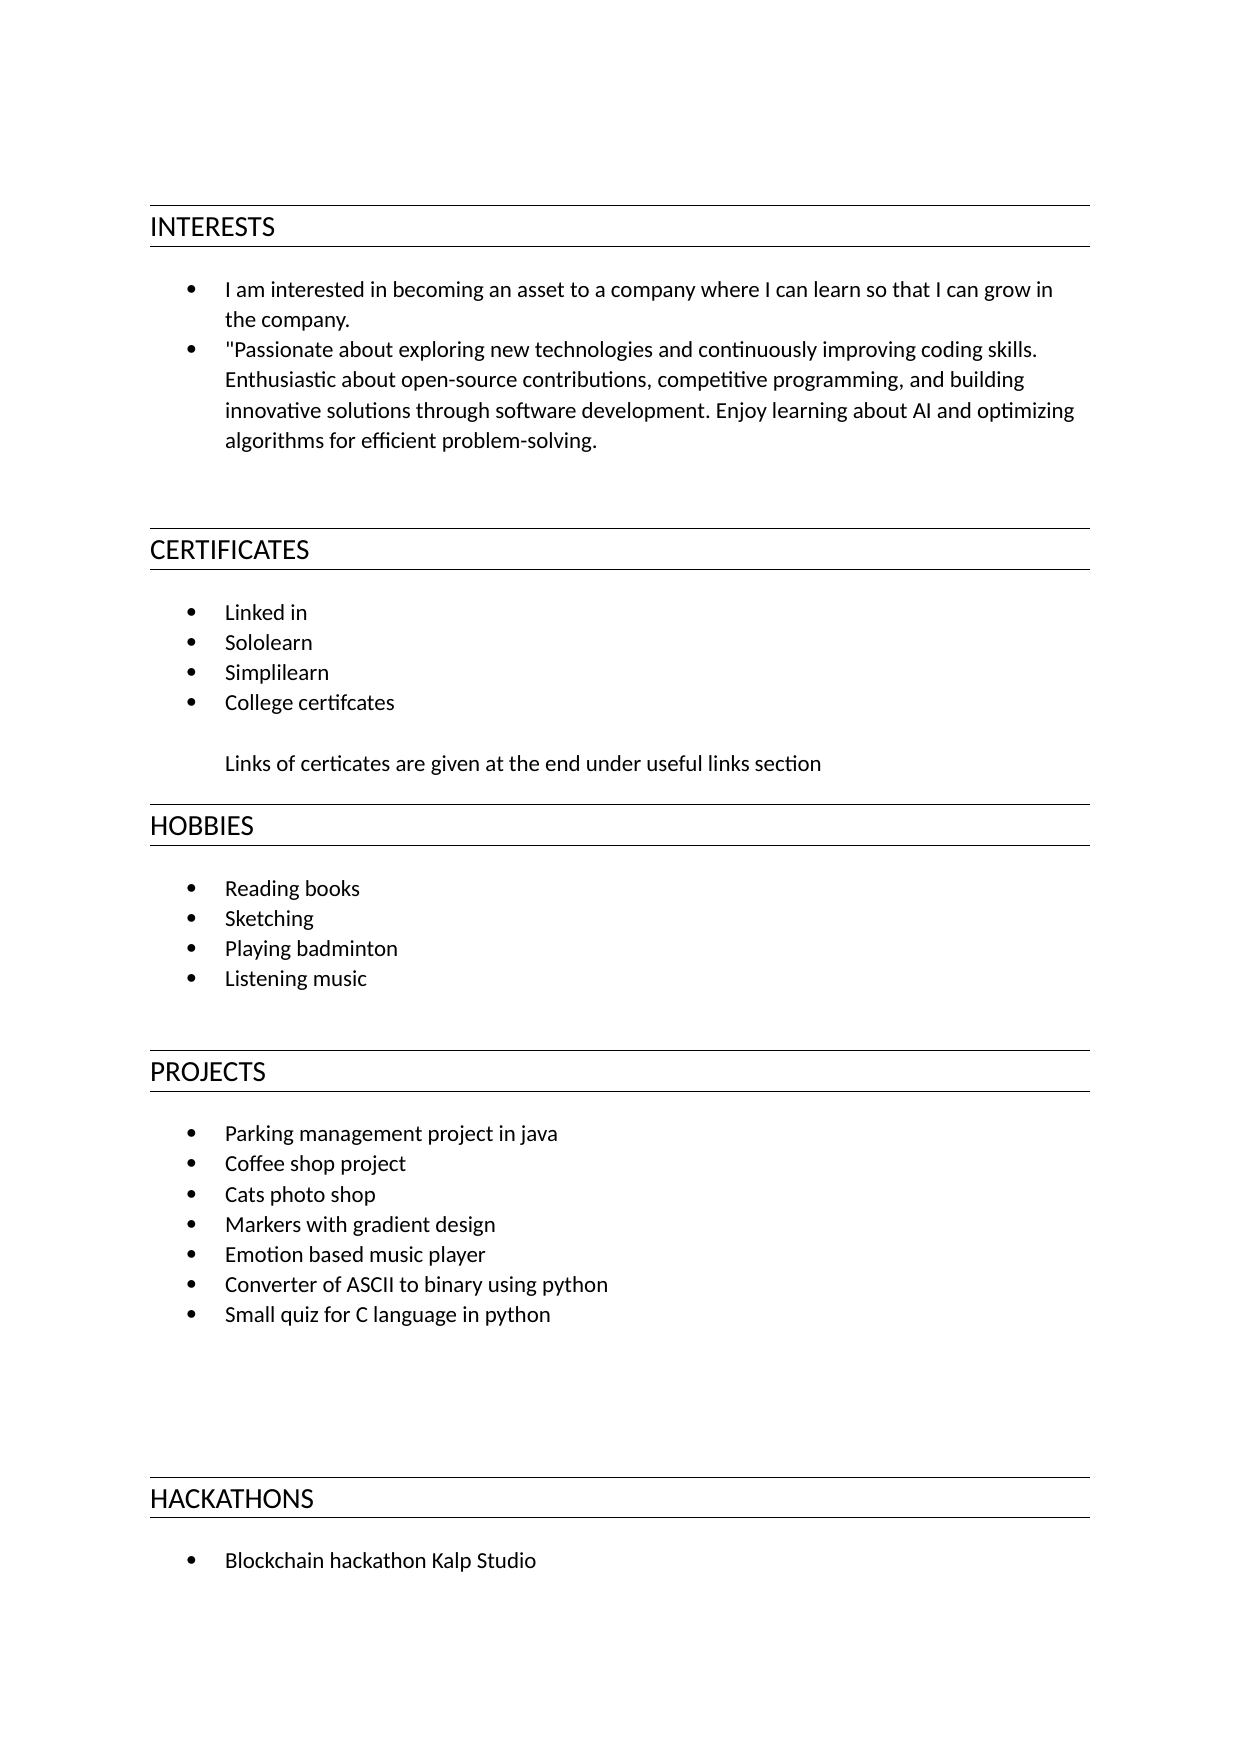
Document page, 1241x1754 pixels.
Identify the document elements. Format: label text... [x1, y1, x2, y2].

list I am interested in becoming an asset to a company where I can learn so that I can grow in the company. [187, 275, 1090, 333]
list Sketching [187, 904, 1090, 932]
list Blockchain hackathon Kalp Studio [187, 1546, 1090, 1574]
list Sololearn [187, 628, 1090, 656]
list Markers with gradient design [187, 1210, 1090, 1238]
list Links of certicates are given at the end under useful links section [225, 749, 1090, 777]
text HACKATHONS [150, 1478, 1090, 1517]
list Cats photo shop [187, 1180, 1090, 1208]
list Emotion based music player [187, 1240, 1090, 1268]
list Listening music [187, 964, 1090, 1022]
list Coffee shop project [187, 1149, 1090, 1178]
list Linked in [187, 598, 1090, 626]
text PROJECTS [150, 1051, 1090, 1091]
list Reading books [187, 874, 1090, 902]
list Simplilearn [187, 658, 1090, 686]
list College certifcates [187, 688, 1090, 716]
list Small quiz for C language in python [187, 1301, 1090, 1329]
list Parking management project in java [187, 1119, 1090, 1147]
text CERTIFICATES [150, 529, 1090, 569]
list Converter of ASCII to binary using python [187, 1270, 1090, 1298]
text INTERESTS [150, 206, 1090, 246]
list Playing badminton [187, 934, 1090, 962]
list "Passionate about exploring new technologies and continuously improving coding skills. Enthusiastic about open-source contributions, competitive programming, and building innovative solutions through software development. Enjoy learning about AI and optimizing algorithms for efficient problem-solving. [187, 335, 1090, 454]
text HOBBIES [150, 805, 1090, 845]
